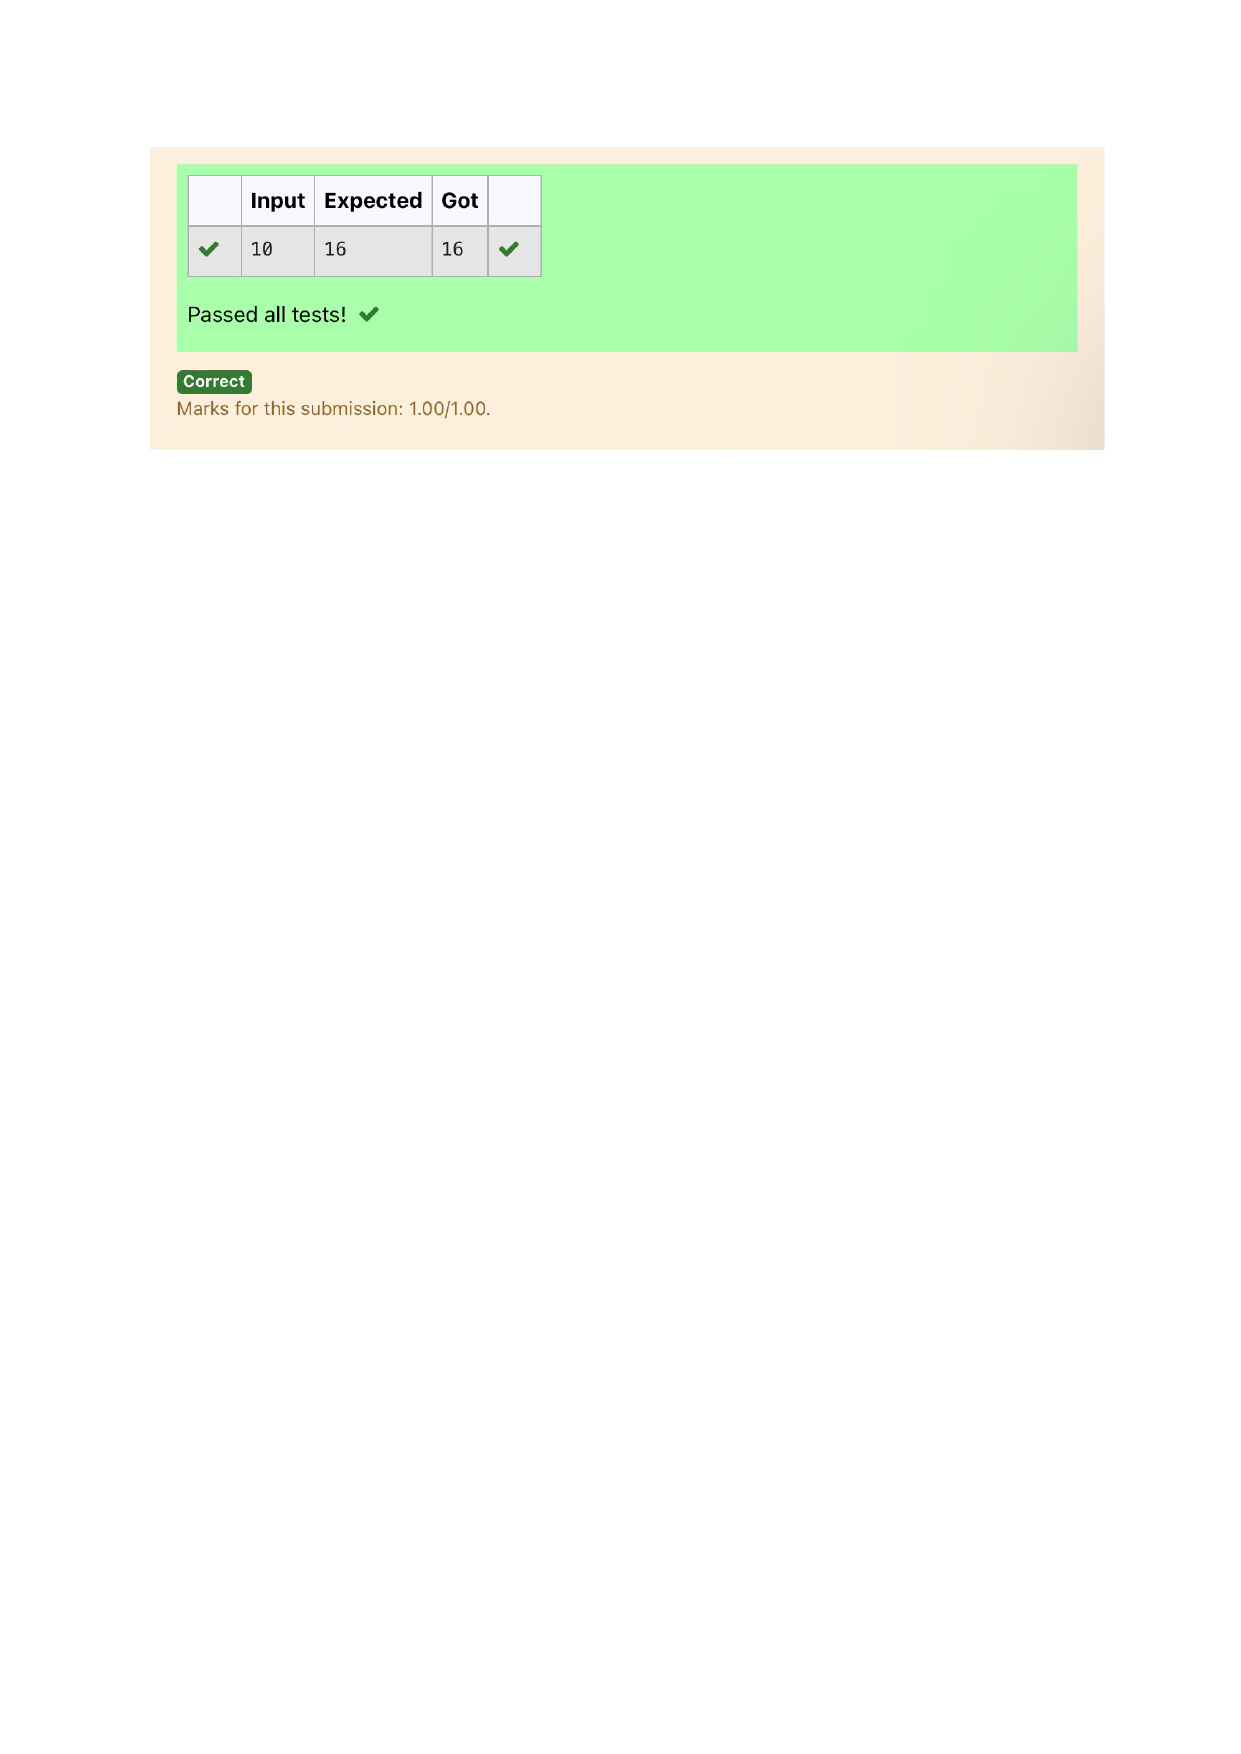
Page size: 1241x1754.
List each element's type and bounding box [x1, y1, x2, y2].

picture [150, 147, 1105, 450]
